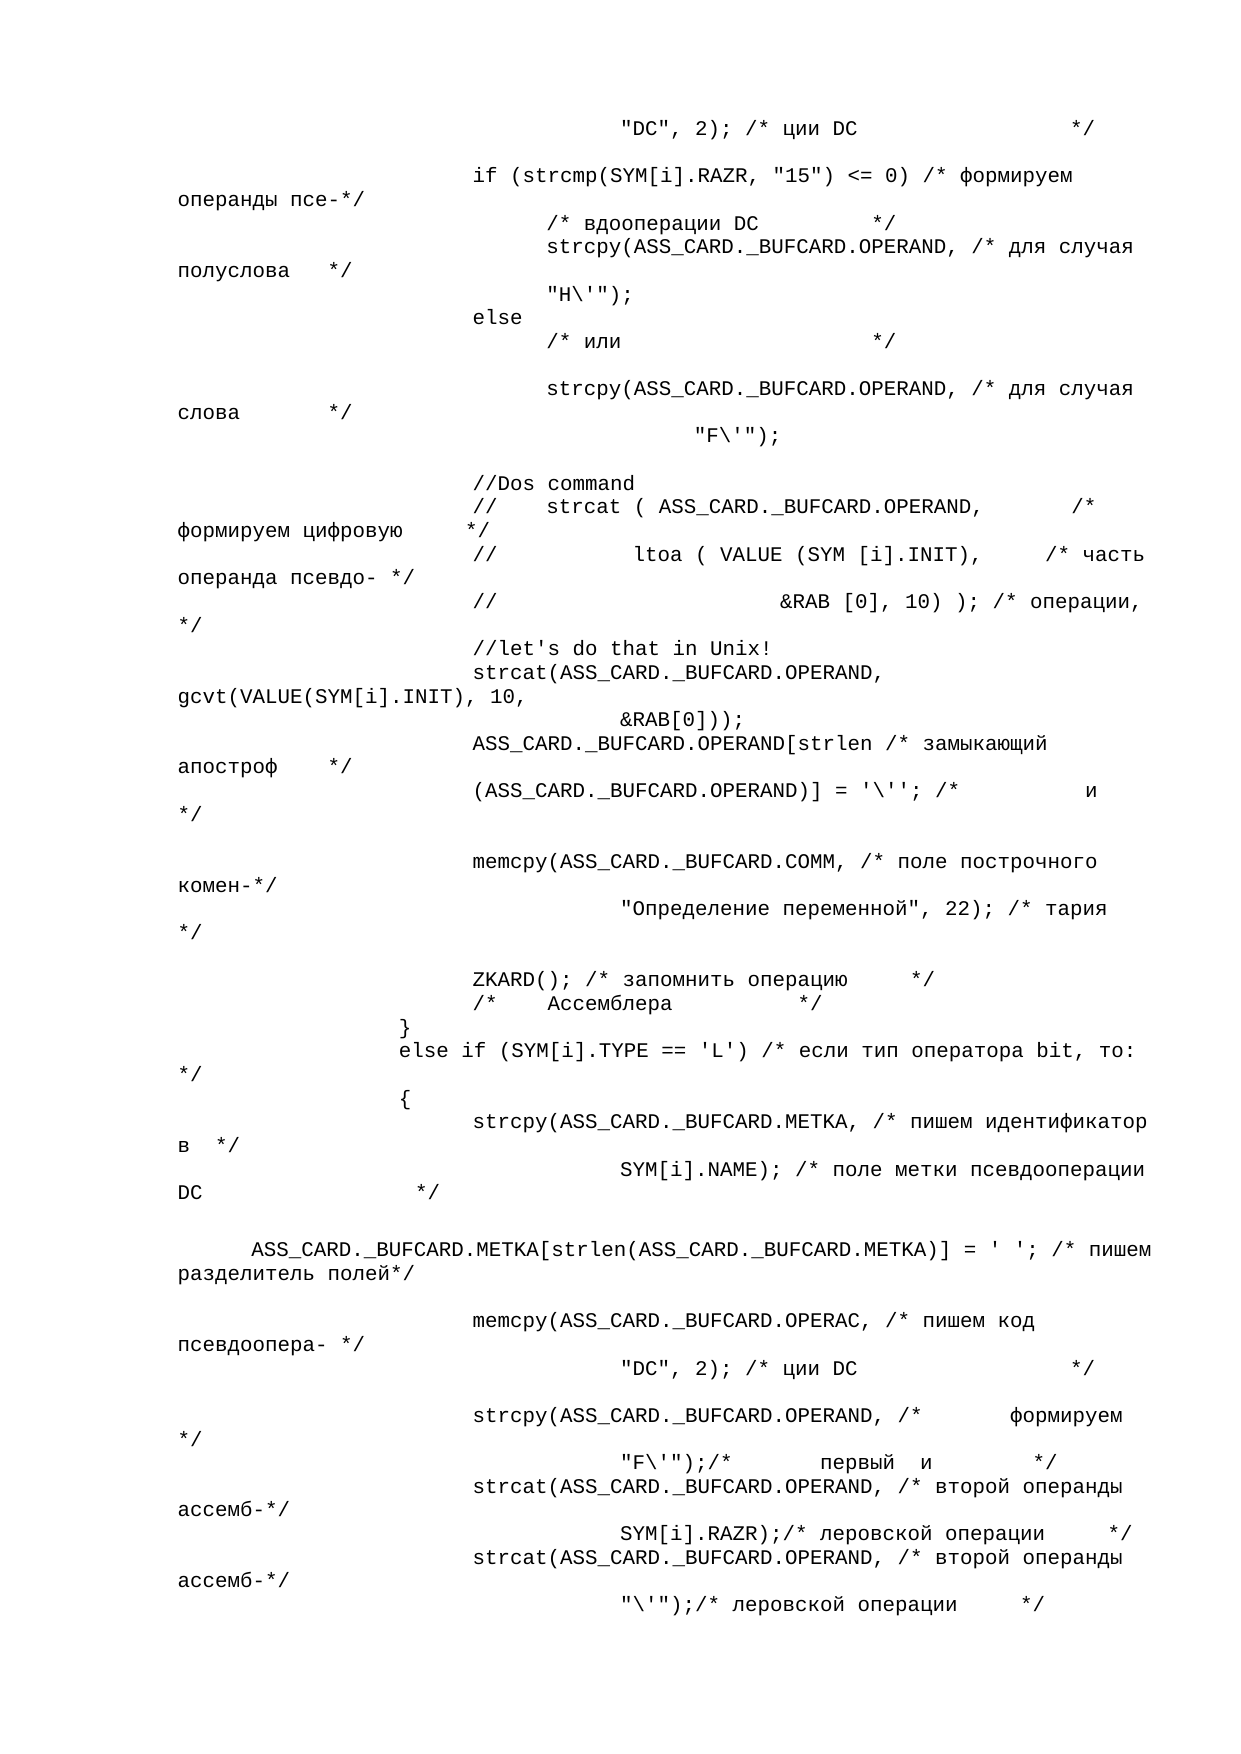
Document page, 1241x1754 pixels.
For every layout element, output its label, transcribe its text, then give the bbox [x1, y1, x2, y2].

text "F\'");/* первый и */ [177, 1452, 1152, 1476]
text /* вдооперации DC */ [177, 213, 1152, 236]
text // strcat ( ASS_CARD._BUFCARD.OPERAND, /* формируем цифровую */ [177, 496, 1152, 544]
text strcat(ASS_CARD._BUFCARD.OPERAND, /* второй операнды ассемб-*/ [177, 1547, 1152, 1594]
text &RAB[0])); [177, 709, 1152, 733]
text strcat(ASS_CARD._BUFCARD.OPERAND, /* второй операнды ассемб-*/ [177, 1476, 1152, 1523]
text { [177, 1088, 1152, 1111]
text //Dos command [177, 473, 1152, 496]
text ZKARD(); /* запомнить операцию */ [177, 969, 1152, 993]
text } [177, 1017, 1152, 1040]
text "Определение переменной", 22); /* тария */ [177, 898, 1152, 946]
text SYM[i].RAZR);/* леровской операции */ [177, 1523, 1152, 1547]
text // &RAB [0], 10) ); /* операции, */ [177, 591, 1152, 638]
text memcpy(ASS_CARD._BUFCARD.OPERAC, /* пишем код псевдоопера- */ [177, 1310, 1152, 1358]
text strcpy(ASS_CARD._BUFCARD.OPERAND, /* для случая полуслова */ [177, 236, 1152, 284]
text strcpy(ASS_CARD._BUFCARD.OPERAND, /* формируем */ [177, 1405, 1152, 1452]
text ASS_CARD._BUFCARD.OPERAND[strlen /* замыкающий апостроф */ [177, 733, 1152, 780]
text SYM[i].NAME); /* поле метки псевдооперации DC */ [177, 1158, 1152, 1206]
text "F\'"); [177, 426, 1152, 449]
text memcpy(ASS_CARD._BUFCARD.COMM, /* поле построчного комен-*/ [177, 851, 1152, 898]
text strcpy(ASS_CARD._BUFCARD.OPERAND, /* для случая слова */ [177, 378, 1152, 426]
text /* Ассемблера */ [177, 993, 1152, 1017]
text // ltoa ( VALUE (SYM [i].INIT), /* часть операнда псевдо- */ [177, 544, 1152, 591]
text "\'");/* леровской операции */ [177, 1594, 1152, 1618]
text "H\'"); [177, 284, 1152, 307]
text if (strcmp(SYM[i].RAZR, "15") <= 0) /* формируем операнды псе-*/ [177, 165, 1152, 213]
text "DC", 2); /* ции DC */ [177, 118, 1152, 142]
text strcpy(ASS_CARD._BUFCARD.METKA, /* пишем идентификатор в */ [177, 1111, 1152, 1158]
text "DC", 2); /* ции DC */ [177, 1358, 1152, 1381]
text (ASS_CARD._BUFCARD.OPERAND)] = '\''; /* и */ [177, 780, 1152, 827]
text else [177, 307, 1152, 331]
text ASS_CARD._BUFCARD.METKA[strlen(ASS_CARD._BUFCARD.METKA)] = ' '; /* пишем разделитель полей*/ [177, 1206, 1152, 1287]
text else if (SYM[i].TYPE == 'L') /* если тип оператора bit, то: */ [177, 1040, 1152, 1088]
text //let's do that in Unix! [177, 638, 1152, 662]
text strcat(ASS_CARD._BUFCARD.OPERAND, gcvt(VALUE(SYM[i].INIT), 10, [177, 662, 1152, 709]
text /* или */ [177, 331, 1152, 354]
